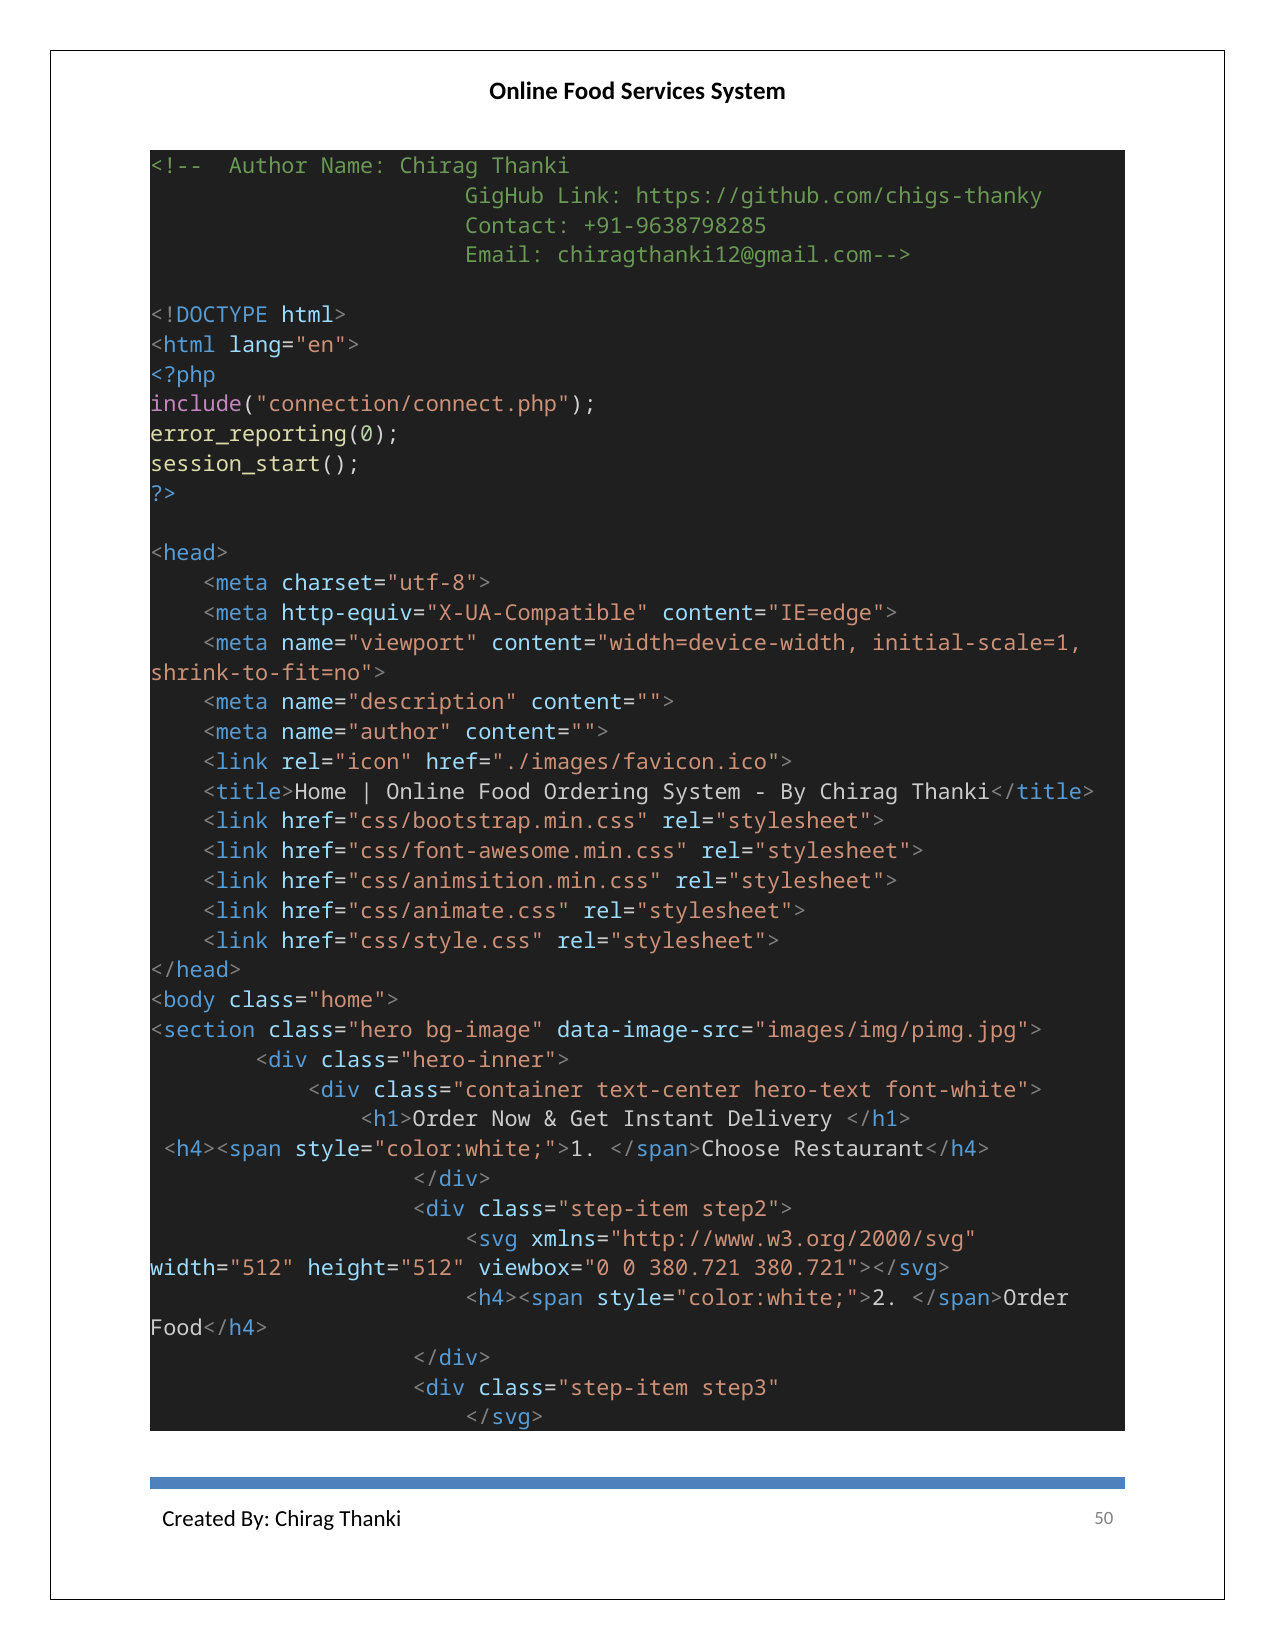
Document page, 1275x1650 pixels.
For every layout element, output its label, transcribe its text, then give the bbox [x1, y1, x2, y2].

text GigHub Link: https://github.com/chigs-thanky [150, 180, 1125, 209]
text </div> [150, 1342, 1125, 1371]
text <body class="home"> [150, 984, 1125, 1014]
text </div> [150, 1163, 1125, 1193]
text <title>Home | Online Food Ordering System - By Chirag Thanki</title> [150, 776, 1125, 805]
text ?> [150, 478, 1125, 507]
text <link rel="icon" href="./images/favicon.ico"> [150, 746, 1125, 776]
text <link href="css/font-awesome.min.css" rel="stylesheet"> [150, 835, 1125, 865]
text Email: chiragthanki12@gmail.com--> [150, 239, 1125, 269]
text <html lang="en"> [150, 329, 1125, 358]
text include("connection/connect.php"); [150, 388, 1125, 418]
text session_start(); [150, 448, 1125, 478]
text <link href="css/animsition.min.css" rel="stylesheet"> [150, 865, 1125, 895]
text <meta charset="utf-8"> [150, 567, 1125, 597]
text Contact: +91-9638798285 [150, 209, 1125, 239]
text <?php [150, 358, 1125, 388]
text <meta name="author" content=""> [150, 716, 1125, 746]
text <svg xmlns="http://www.w3.org/2000/svg" width="512" height="512" viewbox="0 0 380.721 380.721"></svg> [150, 1222, 1125, 1282]
text <meta name="description" content=""> [150, 686, 1125, 716]
text <head> [150, 537, 1125, 567]
text </head> [150, 954, 1125, 984]
text <meta name="viewport" content="width=device-width, initial-scale=1, shrink-to-fit=no"> [150, 627, 1125, 686]
text <div class="step-item step3" [150, 1371, 1125, 1401]
text </svg> [150, 1401, 1125, 1431]
text <section class="hero bg-image" data-image-src="images/img/pimg.jpg"> [150, 1014, 1125, 1044]
text <link href="css/animate.css" rel="stylesheet"> [150, 895, 1125, 924]
text <div class="step-item step2"> [150, 1193, 1125, 1222]
text <meta http-equiv="X-UA-Compatible" content="IE=edge"> [150, 597, 1125, 627]
text <h4><span style="color:white;">1. </span>Choose Restaurant</h4> [150, 1133, 1125, 1163]
text <link href="css/bootstrap.min.css" rel="stylesheet"> [150, 805, 1125, 835]
text <h4><span style="color:white;">2. </span>Order Food</h4> [150, 1282, 1125, 1342]
text <link href="css/style.css" rel="stylesheet"> [150, 924, 1125, 954]
text <div class="hero-inner"> [150, 1044, 1125, 1073]
text <div class="container text-center hero-text font-white"> [150, 1073, 1125, 1103]
text <!DOCTYPE html> [150, 299, 1125, 329]
text <!-- Author Name: Chirag Thanki [150, 150, 1125, 180]
text <h1>Order Now & Get Instant Delivery </h1> [150, 1103, 1125, 1133]
text error_reporting(0); [150, 418, 1125, 448]
